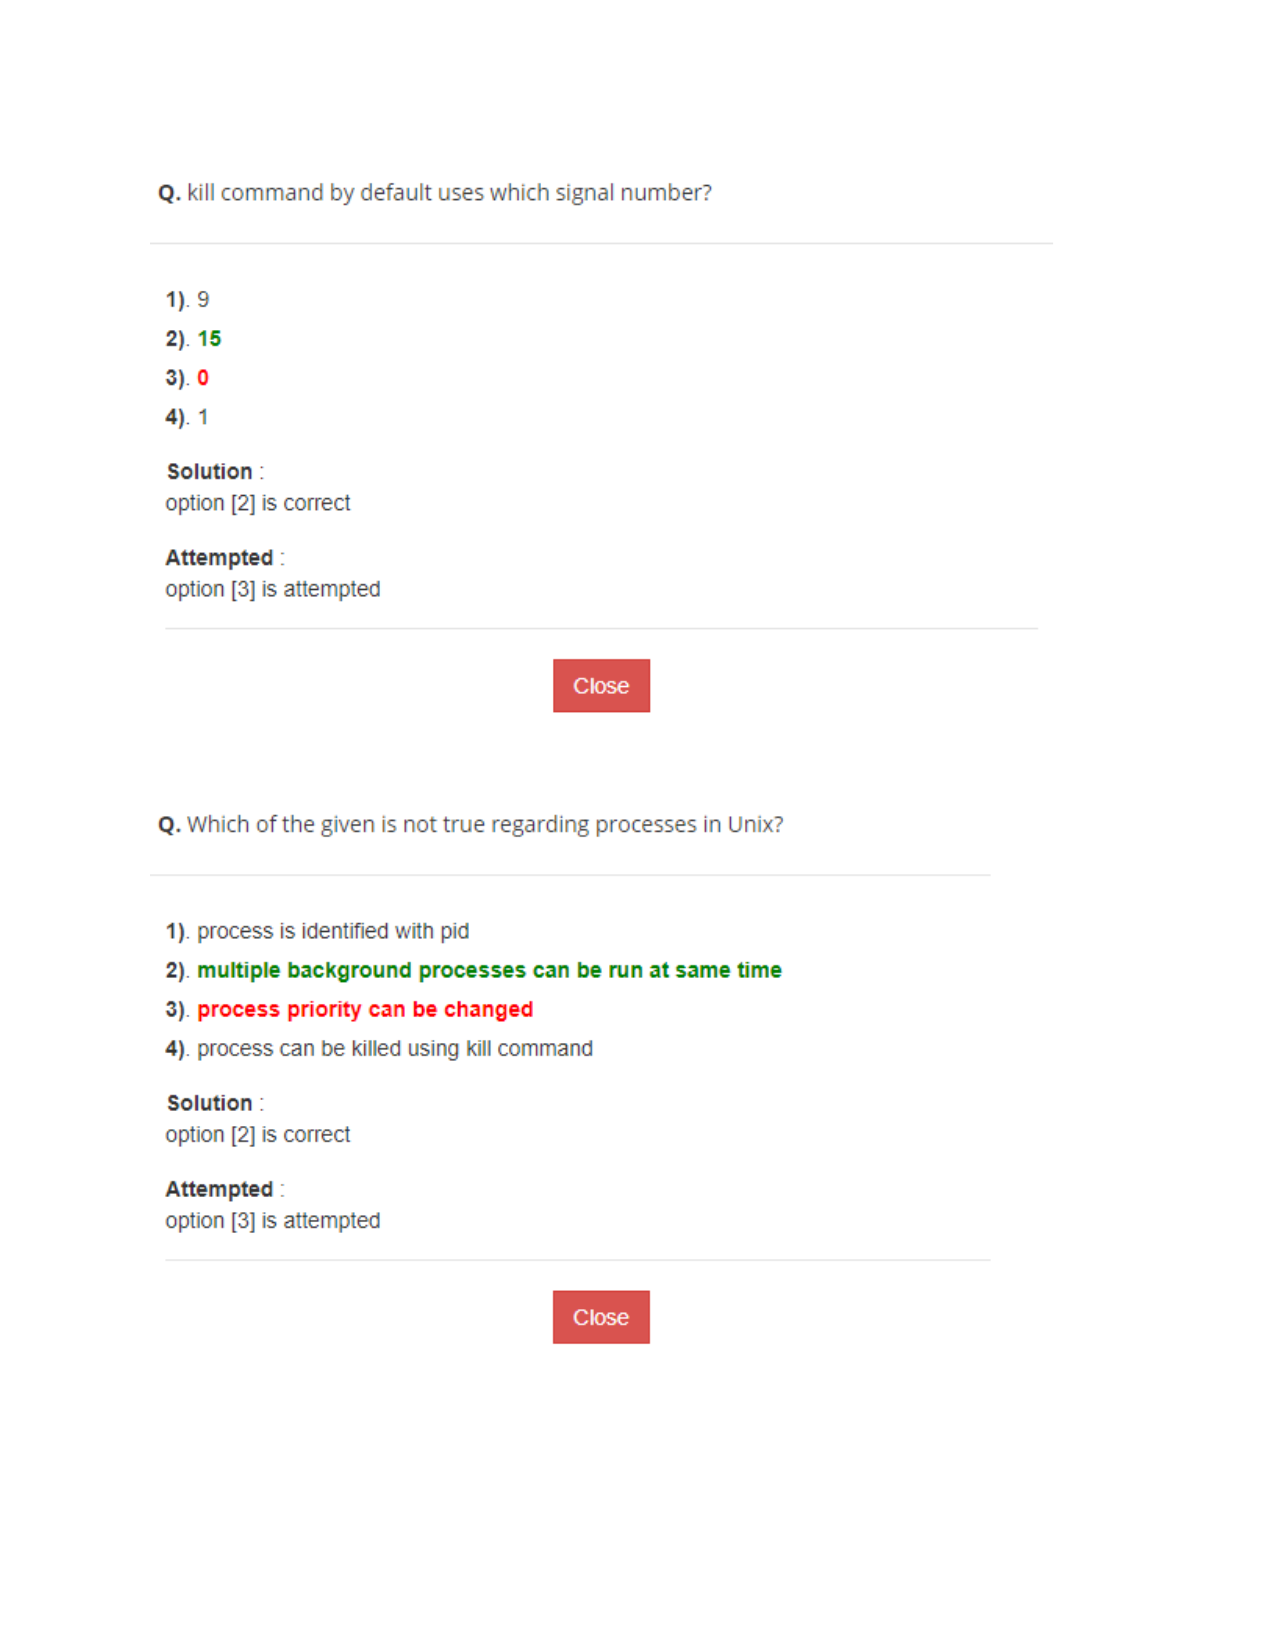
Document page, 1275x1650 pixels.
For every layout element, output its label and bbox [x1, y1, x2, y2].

picture [150, 150, 1054, 769]
picture [150, 787, 991, 1366]
